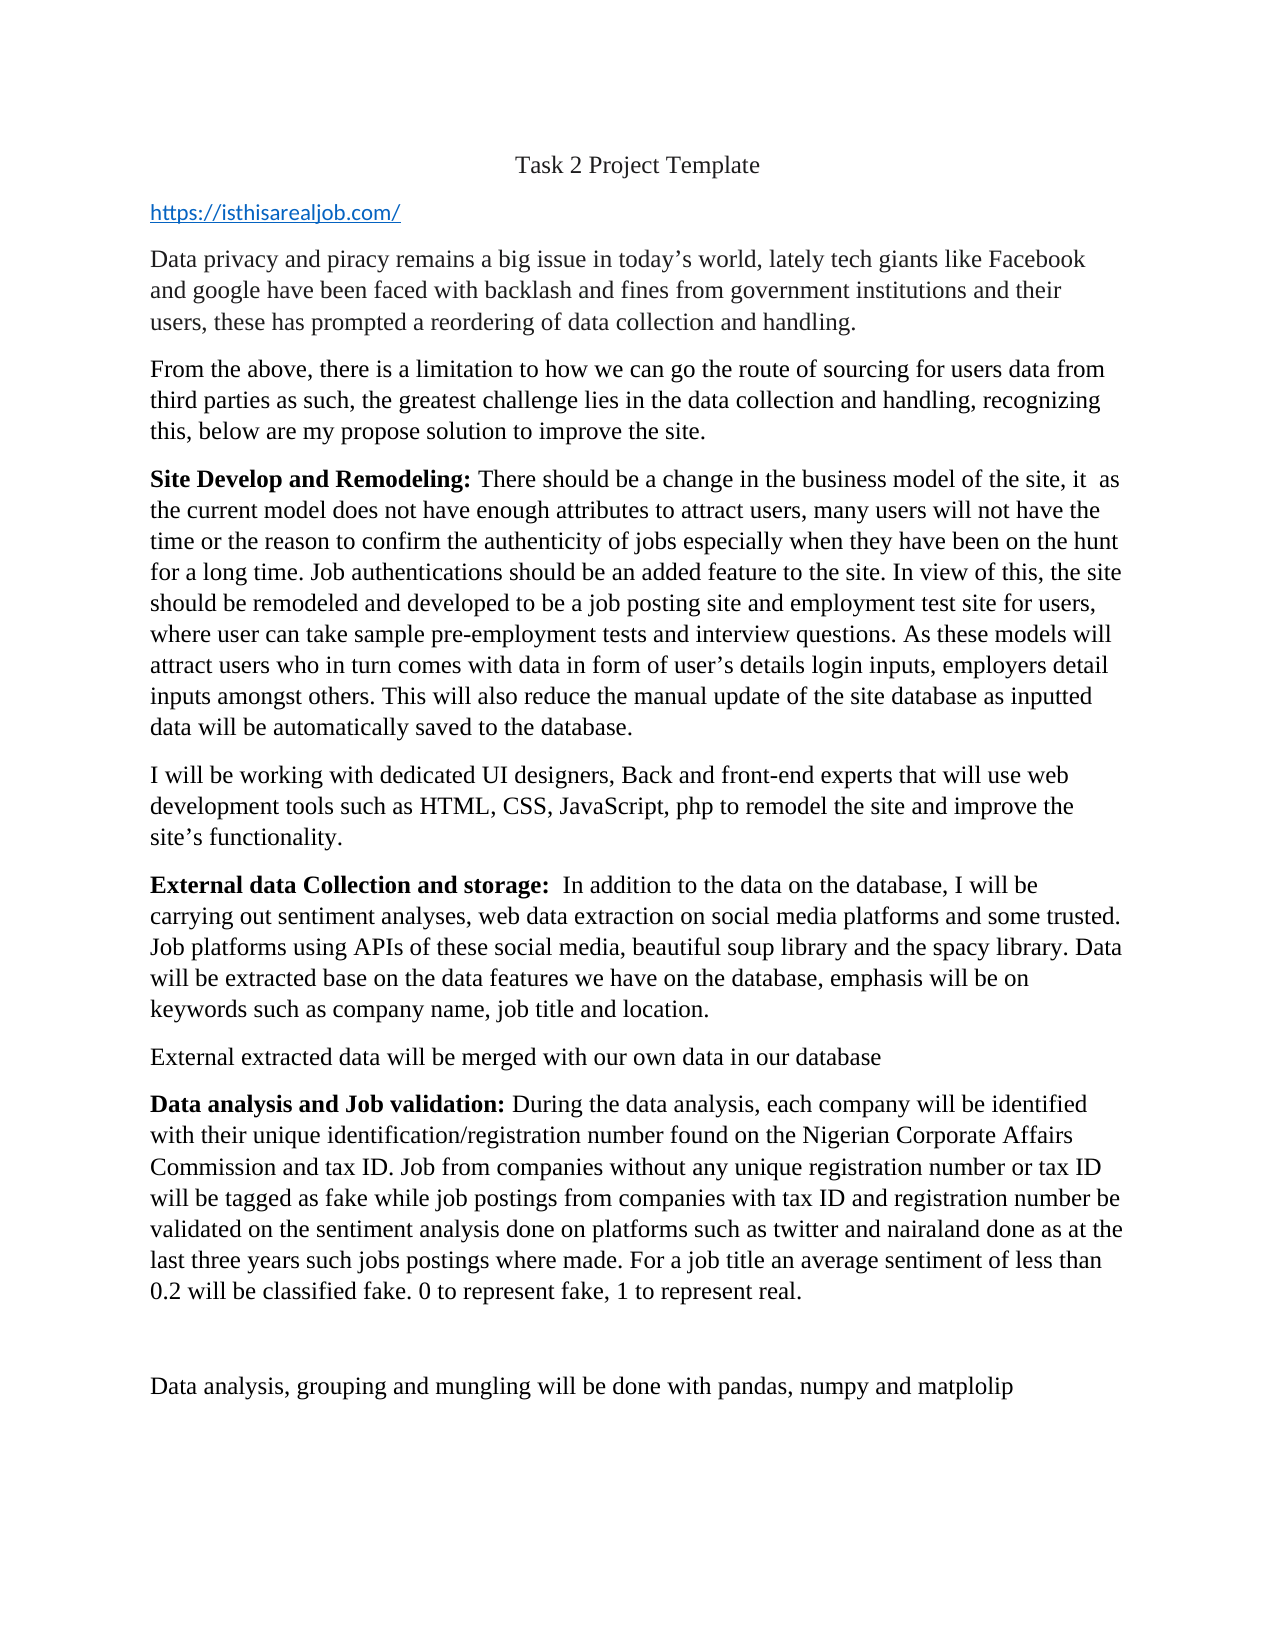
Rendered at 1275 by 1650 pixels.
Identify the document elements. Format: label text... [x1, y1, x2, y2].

text From the above, there is a limitation to how we can go the route of sourcing for users data from third parties as such, the greatest challenge lies in the data collection and handling, recognizing this, below are my propose solution to improve the site. [150, 354, 1125, 445]
text https://isthisarealjob.com/ [150, 198, 1125, 226]
text External extracted data will be merged with our own data in our database [150, 1042, 1125, 1071]
text Site Develop and Remodeling: There should be a change in the business model of the site, it as the current model does not have enough attributes to attract users, many users will not have the time or the reason to confirm the authenticity of jobs especially when they have been on the hunt for a long time. Job authentications should be an added feature to the site. In view of this, the site should be remodeled and developed to be a job posting site and employment test site for users, where user can take sample pre-employment tests and interview questions. As these models will attract users who in turn comes with data in form of user’s details login inputs, employers detail inputs amongst others. This will also reduce the manual update of the site database as inputted data will be automatically saved to the database. [150, 464, 1125, 741]
text External data Collection and storage: In addition to the data on the database, I will be carrying out sentiment analyses, web data extraction on social media platforms and some trusted. Job platforms using APIs of these social media, beautiful soup library and the spacy library. Data will be extracted base on the data features we have on the database, emphasis will be on keywords such as company name, job title and location. [150, 870, 1125, 1023]
text I will be working with dedicated UI designers, Back and front-end experts that will use web development tools such as HTML, CSS, JavaScript, php to remodel the site and improve the site’s functionality. [150, 760, 1125, 851]
text Task 2 Project Template [150, 150, 1125, 179]
text Data analysis, grouping and mungling will be done with pandas, numpy and matplolip [150, 1371, 1125, 1400]
text Data privacy and piracy remains a big issue in today’s world, lately tech giants like Facebook and google have been faced with backlash and fines from government institutions and their users, these has prompted a reordering of data collection and handling. [150, 244, 1125, 335]
text Data analysis and Job validation: During the data analysis, each company will be identified with their unique identification/registration number found on the Nigerian Corporate Affairs Commission and tax ID. Job from companies without any unique registration number or tax ID will be tagged as fake while job postings from companies with tax ID and registration number be validated on the sentiment analysis done on platforms such as twitter and nairaland done as at the last three years such jobs postings where made. For a job title an average sentiment of less than 0.2 will be classified fake. 0 to represent fake, 1 to represent real. [150, 1089, 1125, 1304]
